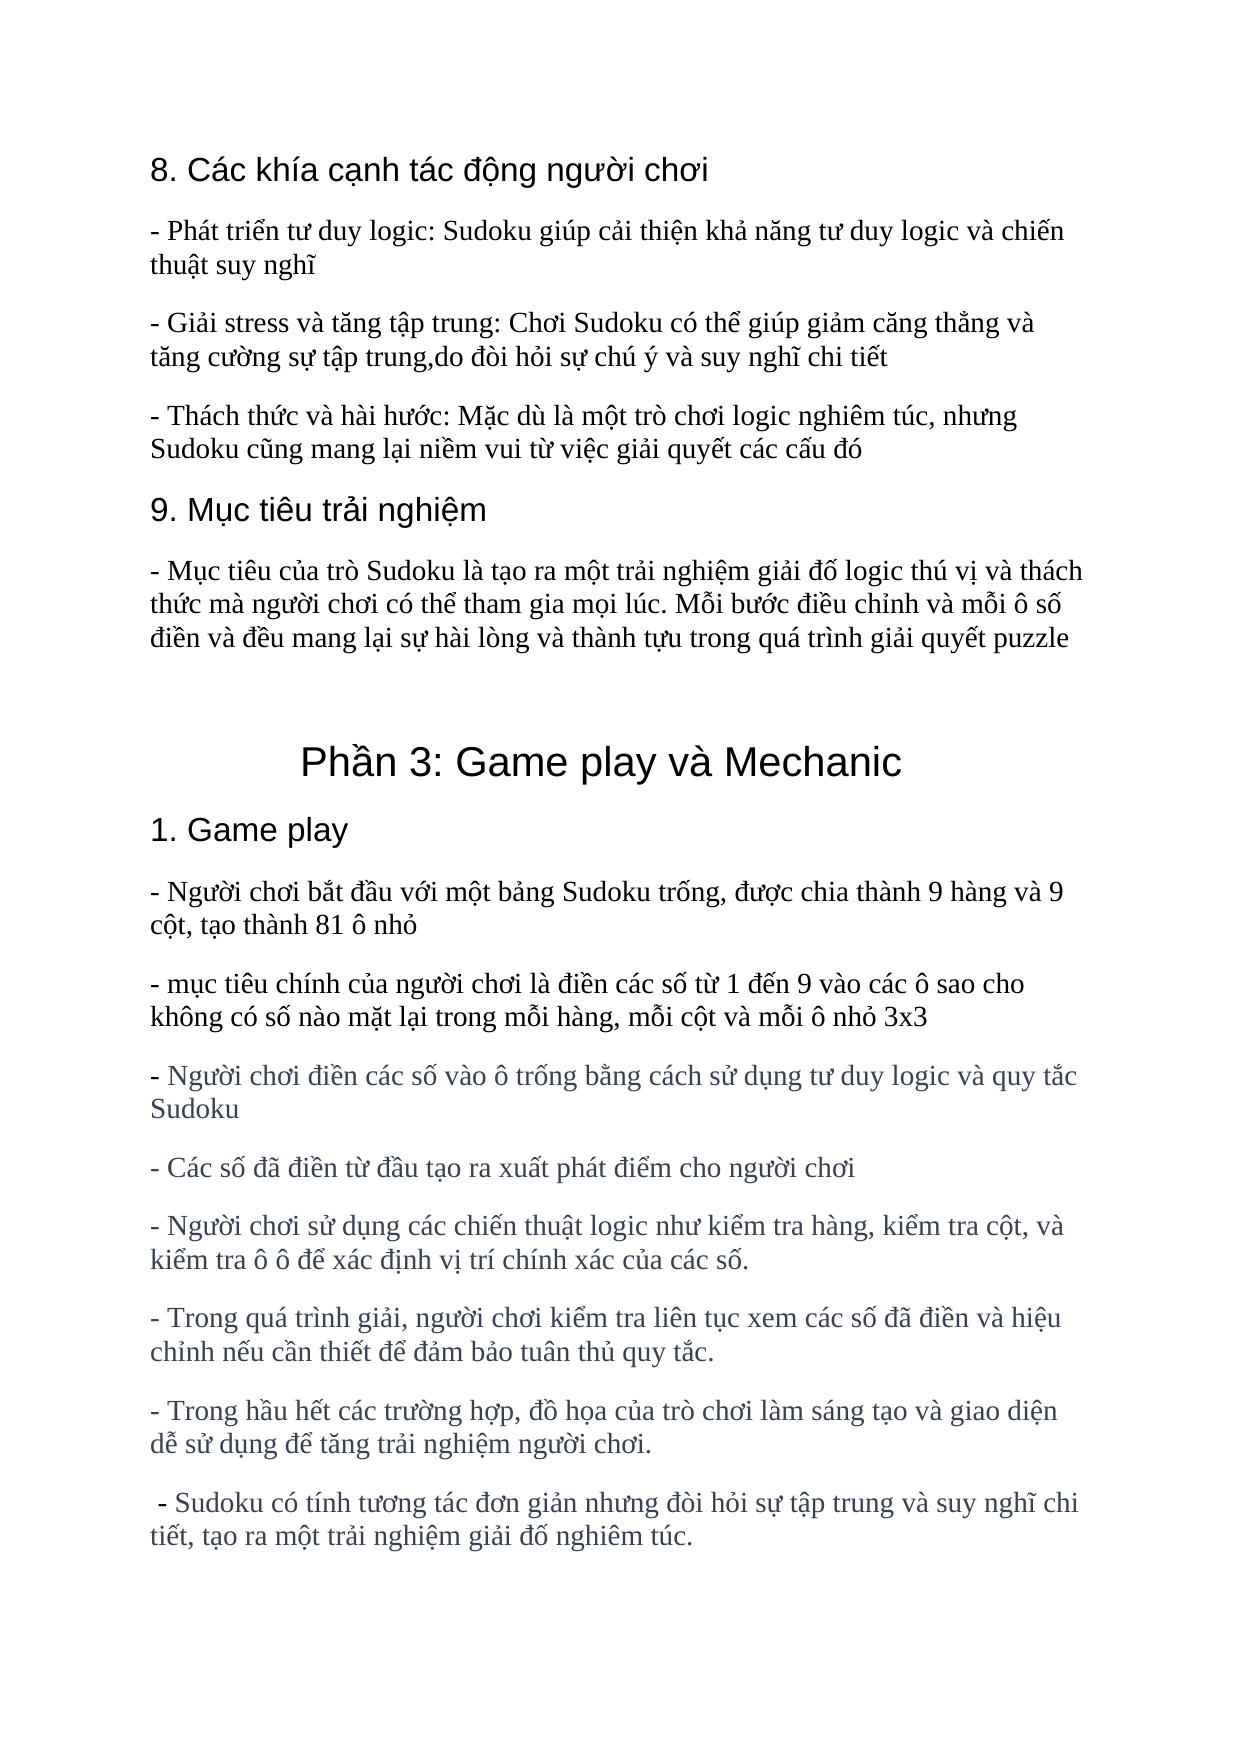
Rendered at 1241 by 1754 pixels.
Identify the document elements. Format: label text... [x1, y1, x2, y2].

text - Thách thức và hài hước: Mặc dù là một trò chơi logic nghiêm túc, nhưng Sudoku cũng mang lại niềm vui từ việc giải quyết các cấu đó [150, 398, 1090, 465]
text - Phát triển tư duy logic: Sudoku giúp cải thiện khả năng tư duy logic và chiến thuật suy nghĩ [150, 213, 1090, 281]
text - Sudoku có tính tương tác đơn giản nhưng đòi hỏi sự tập trung và suy nghĩ chi tiết, tạo ra một trải nghiệm giải đố nghiêm túc. [150, 1485, 1090, 1552]
text - Mục tiêu của trò Sudoku là tạo ra một trải nghiệm giải đố logic thú vị và thách thức mà người chơi có thể tham gia mọi lúc. Mỗi bước điều chỉnh và mỗi ô số điền và đều mang lại sự hài lòng và thành tựu trong quá trình giải quyết puzzle [150, 553, 1090, 654]
text - Giải stress và tăng tập trung: Chơi Sudoku có thể giúp giảm căng thẳng và tăng cường sự tập trung,do đòi hỏi sự chú ý và suy nghĩ chi tiết [150, 306, 1090, 373]
text - Trong quá trình giải, người chơi kiểm tra liên tục xem các số đã điền và hiệu chỉnh nếu cần thiết để đảm bảo tuân thủ quy tắc. [150, 1301, 1090, 1368]
subtitle 9. Mục tiêu trải nghiệm [150, 490, 1090, 528]
text - Các số đã điền từ đầu tạo ra xuất phát điểm cho người chơi [150, 1150, 1090, 1183]
text - Người chơi sử dụng các chiến thuật logic như kiểm tra hàng, kiểm tra cột, và kiểm tra ô ô để xác định vị trí chính xác của các số. [150, 1208, 1090, 1276]
subtitle 8. Các khía cạnh tác động người chơi [150, 150, 1090, 188]
text - Trong hầu hết các trường hợp, đồ họa của trò chơi làm sáng tạo và giao diện dễ sử dụng để tăng trải nghiệm người chơi. [150, 1393, 1090, 1460]
text - Người chơi bắt đầu với một bảng Sudoku trống, được chia thành 9 hàng và 9 cột, tạo thành 81 ô nhỏ [150, 874, 1090, 941]
subtitle 1. Game play [150, 810, 1090, 849]
text - mục tiêu chính của người chơi là điền các số từ 1 đến 9 vào các ô sao cho không có số nào mặt lại trong mỗi hàng, mỗi cột và mỗi ô nhỏ 3x3 [150, 966, 1090, 1033]
text - Người chơi điền các số vào ô trống bằng cách sử dụng tư duy logic và quy tắc Sudoku [150, 1058, 1090, 1125]
subtitle Phần 3: Game play và Mechanic [225, 737, 1090, 785]
